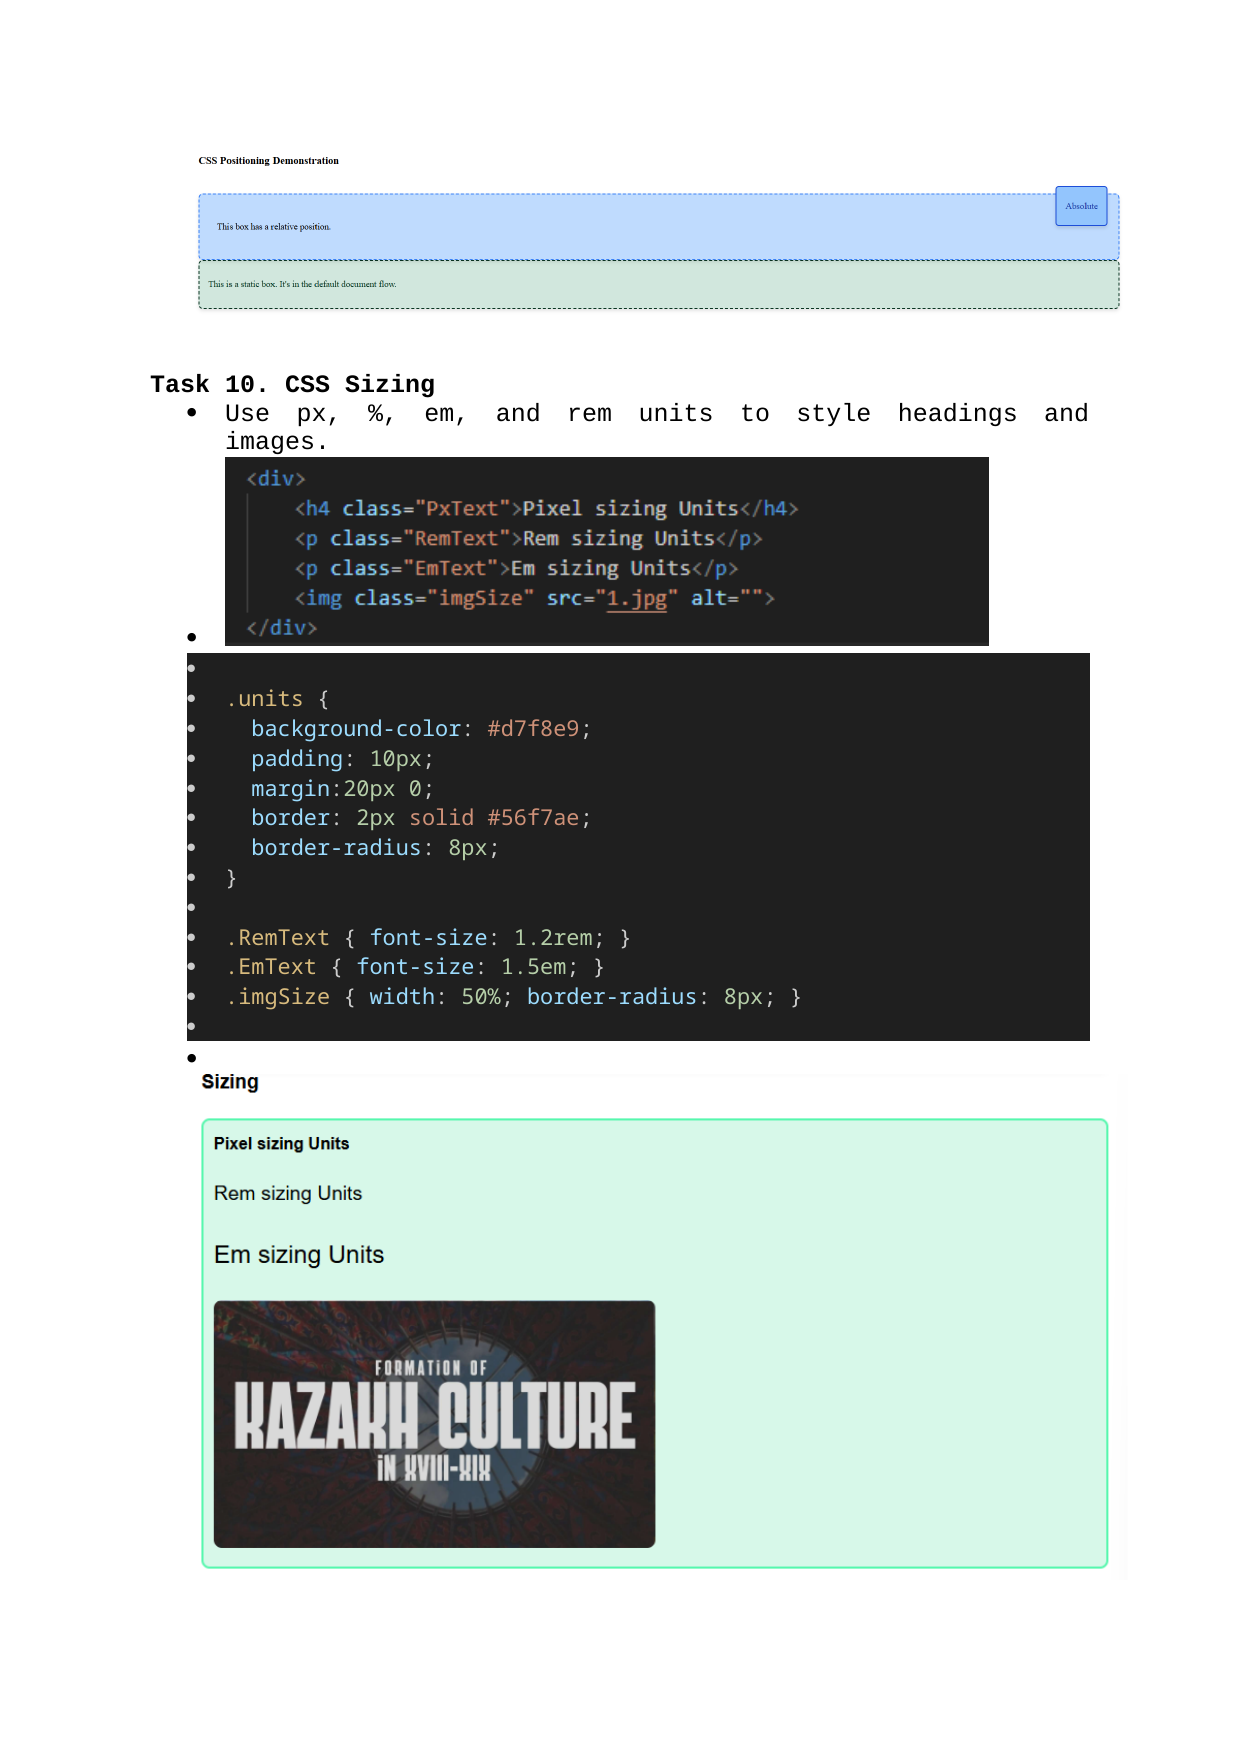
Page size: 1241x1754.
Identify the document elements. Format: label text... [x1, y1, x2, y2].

picture [187, 150, 1128, 316]
list .imgSize { width: 50%; border-radius: 8px; } [187, 981, 1090, 1011]
list border-radius: 8px; [187, 832, 1090, 862]
list .RemText { font-size: 1.2rem; } [187, 921, 1090, 951]
list } [187, 862, 1090, 892]
list Use px, %, em, and rem units to style headings and images. [187, 400, 1090, 457]
list background-color: #d7f8e9; [187, 713, 1090, 743]
list margin:20px 0; [187, 772, 1090, 802]
list .EmText { font-size: 1.5em; } [187, 951, 1090, 981]
list padding: 10px; [187, 743, 1090, 772]
list border: 2px solid #56f7ae; [187, 802, 1090, 832]
picture [225, 457, 989, 646]
text Task 10. CSS Sizing [150, 372, 1090, 400]
picture [187, 1074, 1128, 1580]
list .units { [187, 683, 1090, 713]
